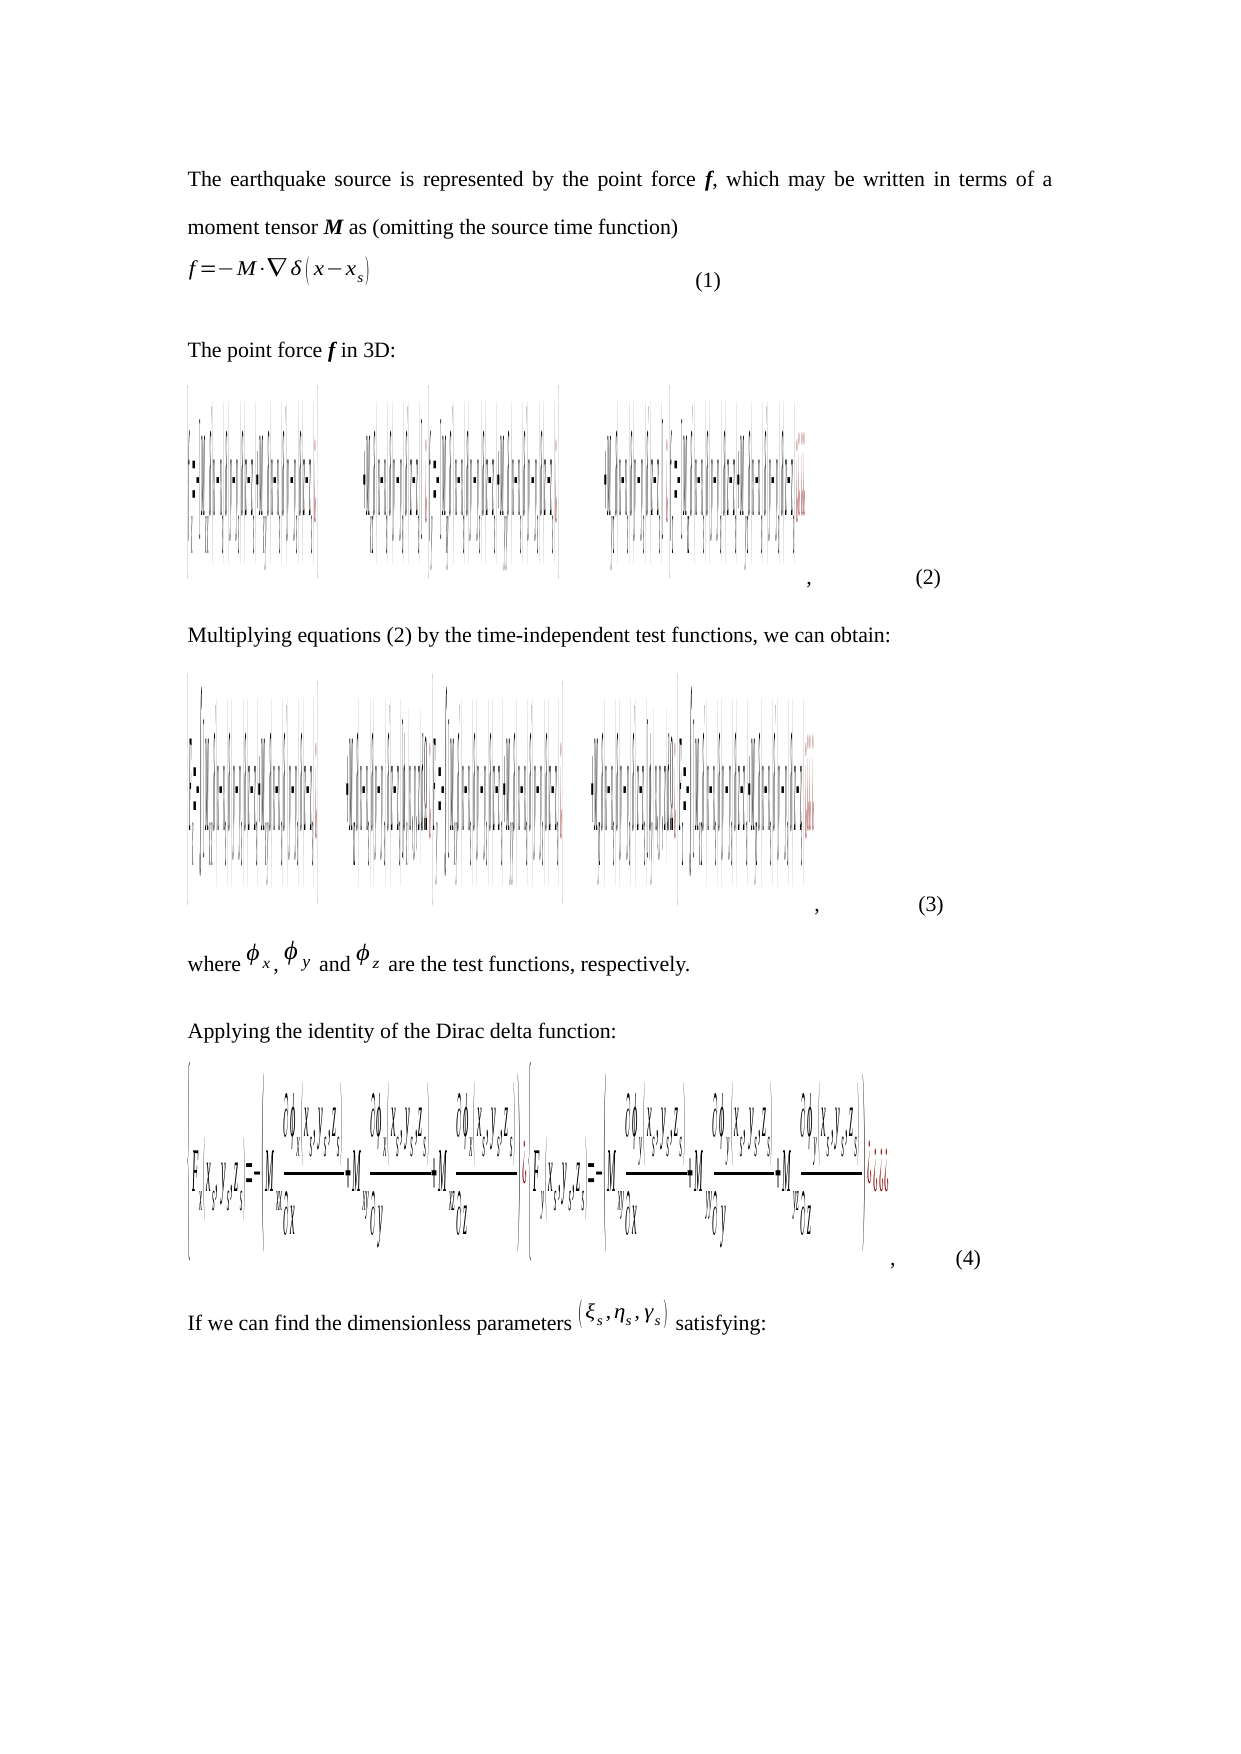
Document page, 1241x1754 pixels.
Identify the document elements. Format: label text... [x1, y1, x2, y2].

text If we can find the dimensionless parameters satisfying: [187, 1299, 1053, 1364]
text (1) [187, 256, 1053, 321]
text The earthquake source is represented by the point force f, which may be written in terms of a moment tensor M as (omitting the source time function) [187, 162, 1053, 243]
text Applying the identity of the Dirac delta function: [187, 1014, 1053, 1046]
text The point force f in 3D: [187, 333, 1053, 366]
text where , and are the test functions, respectively. [187, 936, 1053, 1001]
text , (3) [187, 664, 1053, 924]
text , (4) [187, 1059, 1053, 1287]
text , (2) [187, 378, 1053, 606]
text Multiplying equations (2) by the time-independent test functions, we can obtain: [187, 619, 1053, 651]
